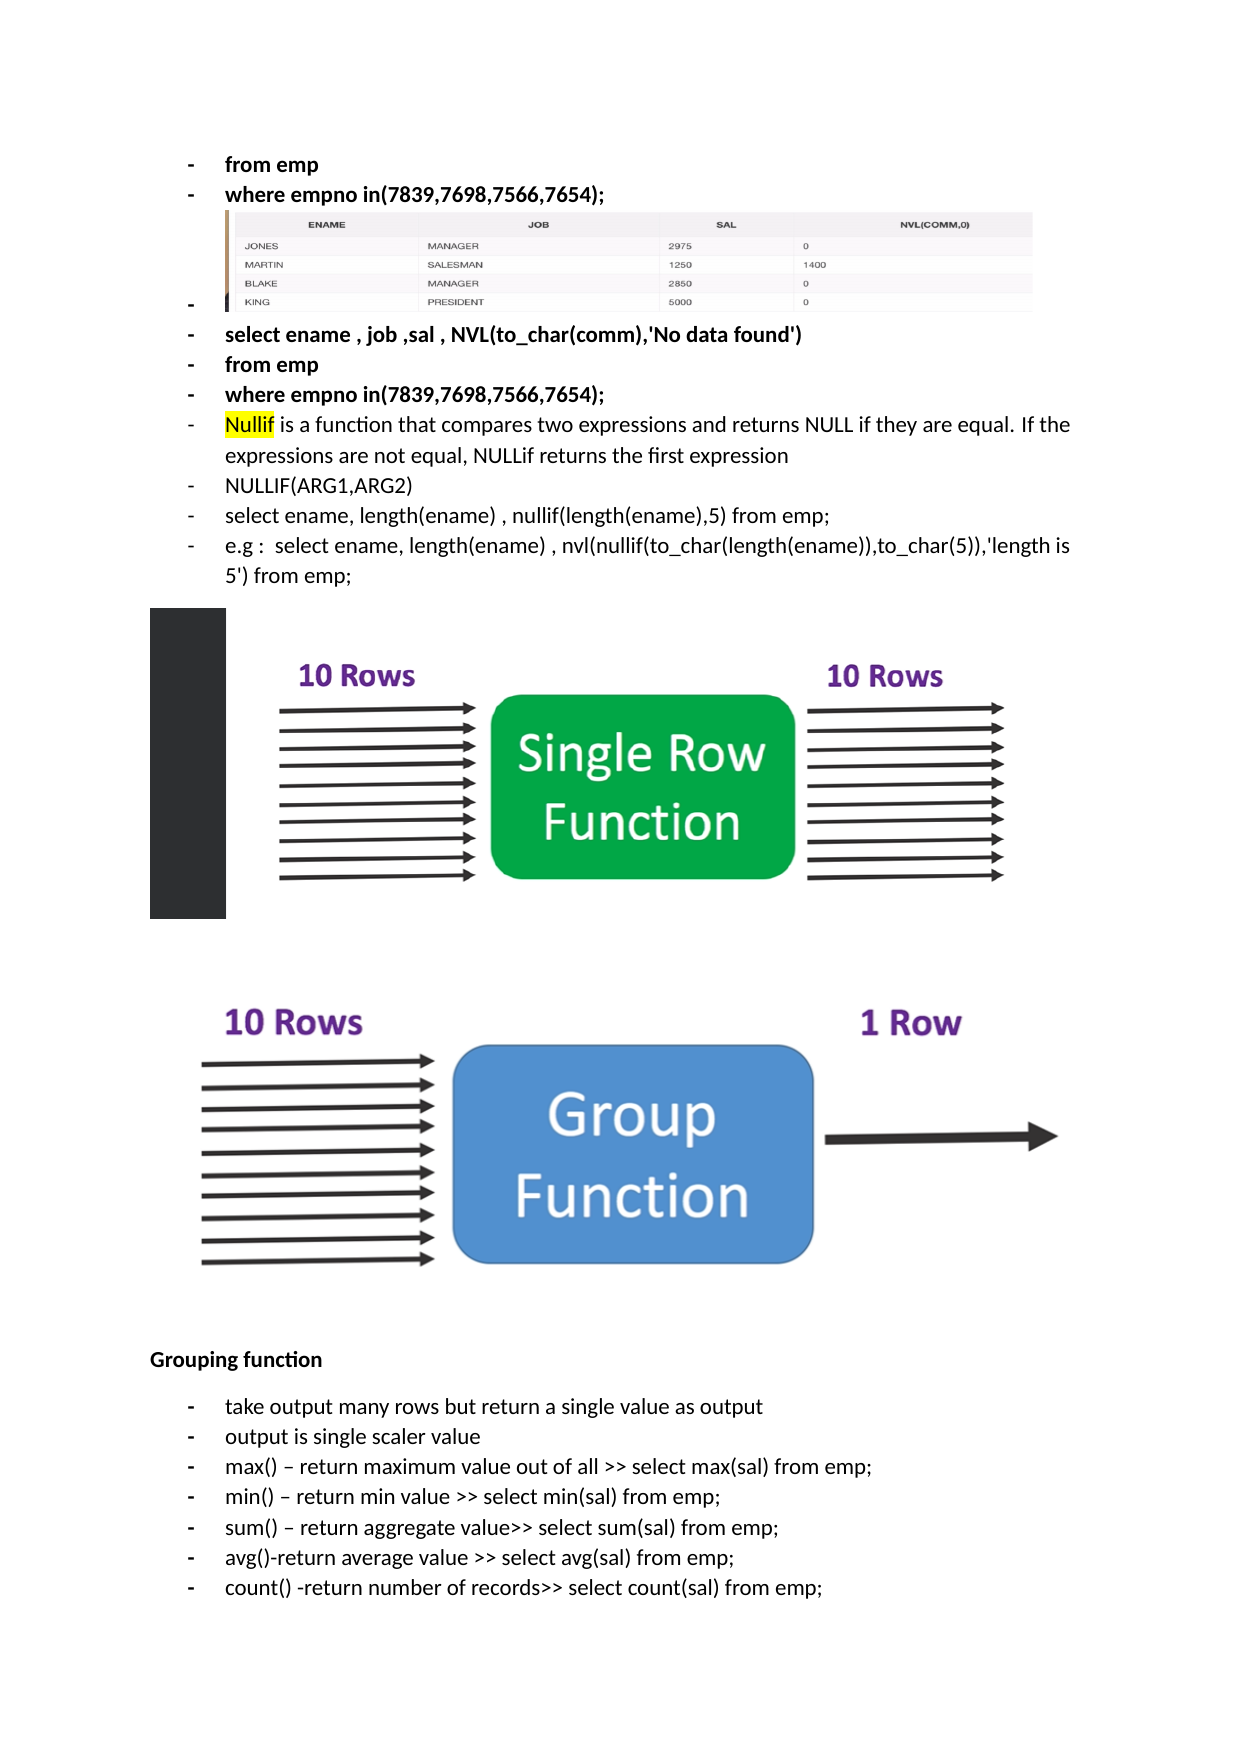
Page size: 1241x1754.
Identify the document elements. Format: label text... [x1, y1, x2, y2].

picture [150, 937, 1091, 1326]
list select ename, length(ename) , nullif(length(ename),5) from emp; [187, 501, 1090, 529]
picture [150, 608, 1091, 919]
list where empno in(7839,7698,7566,7654); [187, 180, 1090, 208]
list output is single scaler value [187, 1422, 1090, 1450]
picture [225, 210, 1033, 312]
list count() -return number of records>> select count(sal) from emp; [187, 1573, 1090, 1601]
list avg()-return average value >> select avg(sal) from emp; [187, 1543, 1090, 1571]
list max() – return maximum value out of all >> select max(sal) from emp; [187, 1452, 1090, 1480]
list sum() – return aggregate value>> select sum(sal) from emp; [187, 1513, 1090, 1541]
list select ename , job ,sal , NVL(to_char(comm),'No data found') [187, 320, 1090, 348]
list Nullif is a function that compares two expressions and returns NULL if they are equal. If the expressions are not equal, NULLif returns the first expression [187, 411, 1090, 469]
list NULLIF(ARG1,ARG2) [187, 471, 1090, 499]
list where empno in(7839,7698,7566,7654); [187, 380, 1090, 408]
list from emp [187, 350, 1090, 378]
list from emp [187, 150, 1090, 178]
list min() – return min value >> select min(sal) from emp; [187, 1482, 1090, 1510]
text Grouping function [150, 1345, 1090, 1373]
list take output many rows but return a single value as output [187, 1392, 1090, 1420]
list e.g : select ename, length(ename) , nvl(nullif(to_char(length(ename)),to_char(5)),'length is 5') from emp; [187, 531, 1090, 589]
